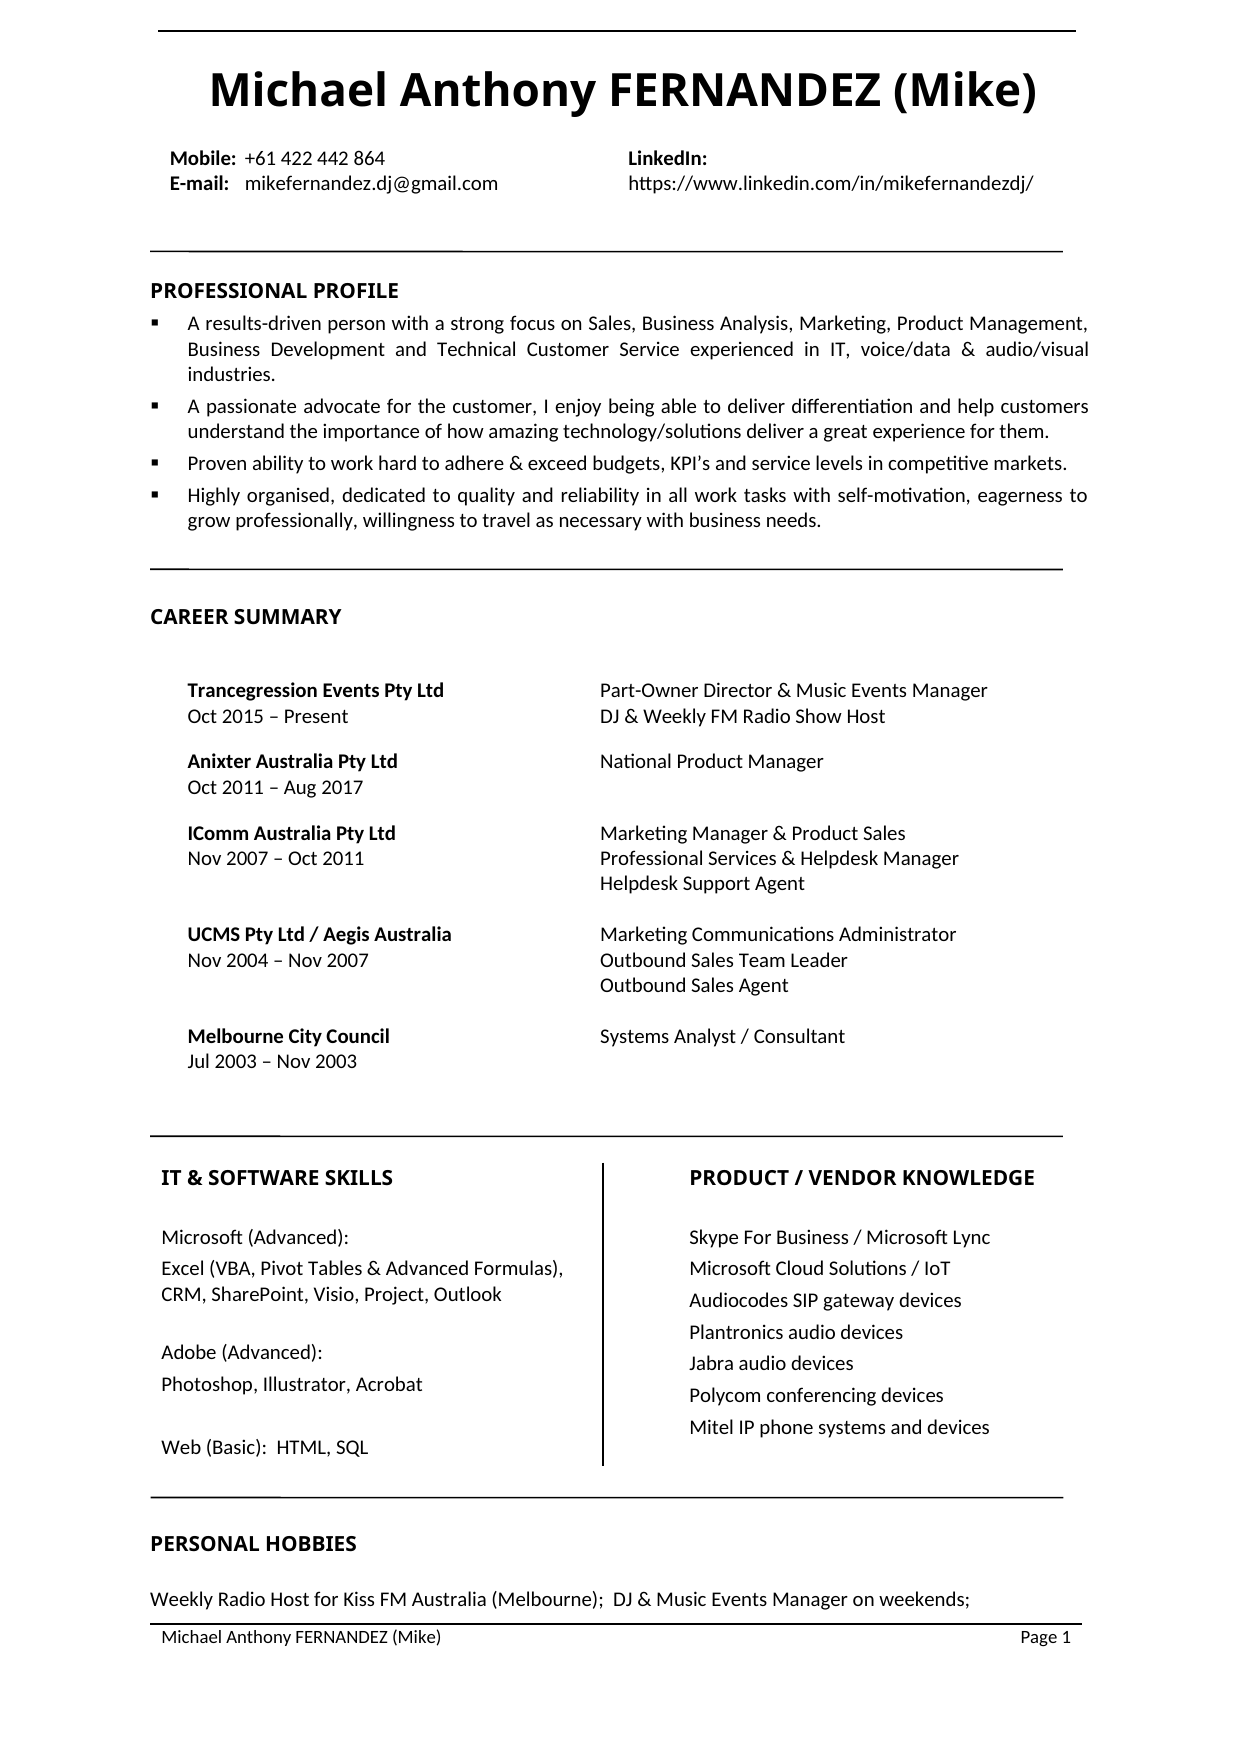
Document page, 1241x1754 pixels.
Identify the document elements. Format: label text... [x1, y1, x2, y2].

list A results-driven person with a strong focus on Sales, Business Analysis, Marketing, Product Management, Business Development and Technical Customer Service experienced in IT, voice/data & audio/visual industries. [150, 311, 1090, 387]
text Outbound Sales Agent [225, 972, 1090, 998]
text Helpdesk Support Agent [225, 871, 1090, 896]
list A passionate advocate for the customer, I enjoy being able to deliver differentiation and help customers understand the importance of how amazing technology/solutions deliver a great experience for them. [150, 393, 1090, 444]
text Jul 2003 – Nov 2003 [150, 1048, 1090, 1074]
text Oct 2011 – Aug 2017 [150, 774, 1090, 799]
text Anixter Australia Pty Ltd National Product Manager [150, 749, 1090, 774]
text Weekly Radio Host for Kiss FM Australia (Melbourne); DJ & Music Events Manager on weekends; [150, 1586, 1090, 1612]
text Nov 2004 – Nov 2007 Outbound Sales Team Leader [187, 947, 1090, 972]
table_header IT & SOFTWARE SKILLS Microsoft (Advanced): Excel (VBA, Pivot Tables & Advanced Formulas), CRM, SharePoint, Visio, Project, Outlook Adobe (Advanced): Photoshop, Illustrator, Acrobat Web (Basic): HTML, SQL [150, 1163, 602, 1466]
text PERSONAL HOBBIES [150, 1529, 1090, 1558]
text IComm Australia Pty Ltd Marketing Manager & Product Sales [150, 820, 1090, 845]
text Trancegression Events Pty Ltd Part-Owner Director & Music Events Manager [150, 677, 1090, 703]
list Highly organised, dedicated to quality and reliability in all work tasks with self-motivation, eagerness to grow professionally, willingness to travel as necessary with business needs. [150, 482, 1090, 533]
table_header PRODUCT / VENDOR KNOWLEDGE Skype For Business / Microsoft Lync Microsoft Cloud Solutions / IoT Audiocodes SIP gateway devices Plantronics audio devices Jabra audio devices Polycom conferencing devices Mitel IP phone systems and devices [604, 1163, 1059, 1466]
text Oct 2015 – Present DJ & Weekly FM Radio Show Host [150, 703, 1090, 728]
text Nov 2007 – Oct 2011 Professional Services & Helpdesk Manager [187, 845, 1090, 871]
text UCMS Pty Ltd / Aegis Australia Marketing Communications Administrator [187, 921, 1090, 947]
text PROFESSIONAL PROFILE [150, 276, 1090, 304]
text Melbourne City Council Systems Analyst / Consultant [150, 1023, 1090, 1048]
list Proven ability to work hard to adhere & exceed budgets, KPI’s and service levels in competitive markets. [150, 450, 1090, 476]
text CAREER SUMMARY [150, 602, 1090, 631]
